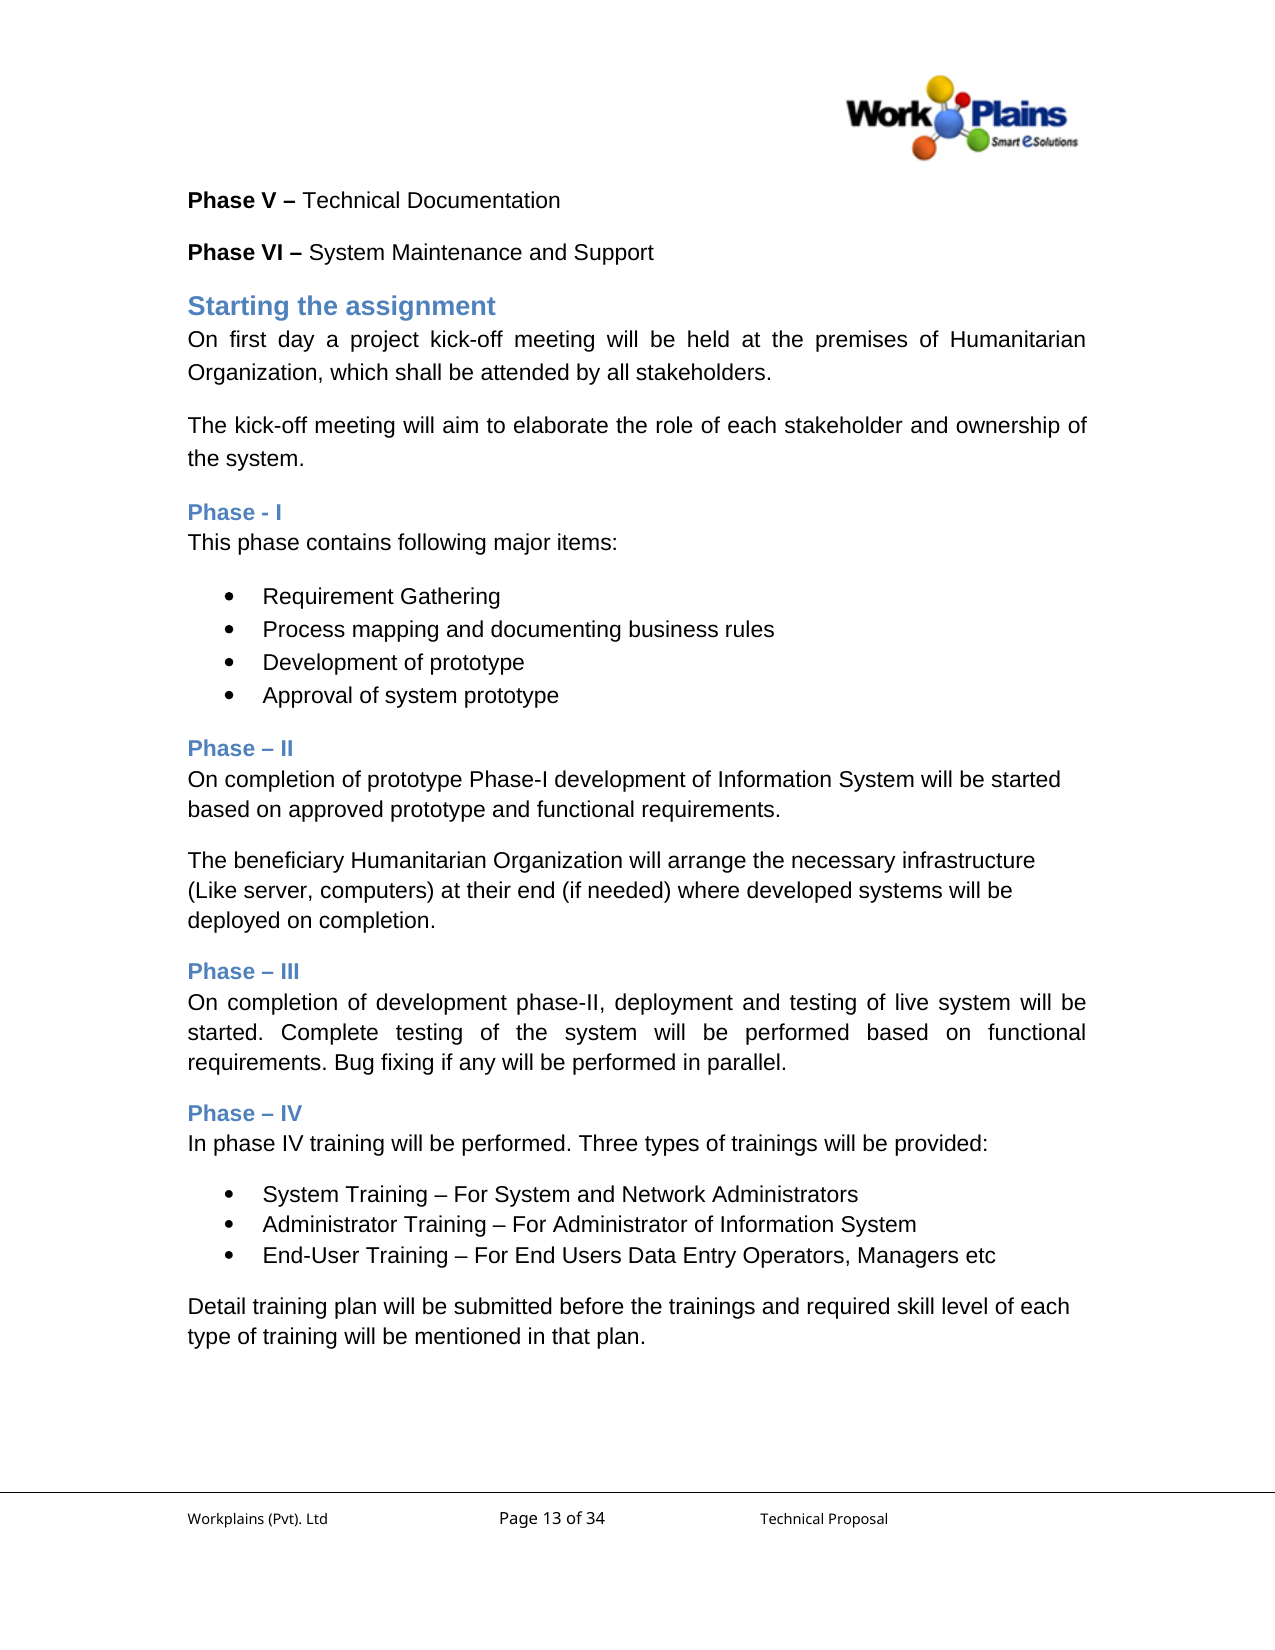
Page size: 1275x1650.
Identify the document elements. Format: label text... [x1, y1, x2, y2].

list Approval of system prototype [225, 682, 1087, 708]
picture [843, 75, 1088, 162]
list Development of prototype [225, 649, 1087, 675]
list Process mapping and documenting business rules [225, 616, 1087, 642]
text Phase V – Technical Documentation [187, 187, 1087, 214]
list Administrator Training – For Administrator of Information System [225, 1211, 1087, 1238]
text Detail training plan will be submitted before the trainings and required skill level of each type of training will be mentioned in that plan. [187, 1293, 1087, 1349]
subtitle Phase – II [187, 735, 1087, 762]
text This phase contains following major items: [187, 529, 1087, 555]
text On completion of development phase-II, deployment and testing of live system will be started. Complete testing of the system will be performed based on functional requirements. Bug fixing if any will be performed in parallel. [187, 988, 1087, 1075]
list Requirement Gathering [225, 583, 1087, 609]
text In phase IV training will be performed. Three types of trainings will be provided: [187, 1130, 1087, 1156]
subtitle Phase – IV [187, 1100, 1087, 1126]
text The kick-off meeting will aim to elaborate the role of each stakeholder and ownership of the system. [187, 412, 1087, 471]
subtitle Starting the assignment [187, 289, 1087, 321]
list End-User Training – For End Users Data Entry Operators, Managers etc [225, 1242, 1087, 1268]
list System Training – For System and Network Administrators [225, 1181, 1087, 1207]
text On first day a project kick-off meeting will be held at the premises of Humanitarian Organization, which shall be attended by all stakeholders. [187, 326, 1087, 385]
subtitle Phase - I [187, 499, 1087, 525]
text On completion of prototype Phase-I development of Information System will be started based on approved prototype and functional requirements. [187, 766, 1087, 822]
text The beneficiary Humanitarian Organization will arrange the necessary infrastructure (Like server, computers) at their end (if needed) where developed systems will be deployed on completion. [187, 847, 1087, 933]
subtitle Phase – III [187, 958, 1087, 984]
text Phase VI – System Maintenance and Support [187, 238, 1087, 265]
